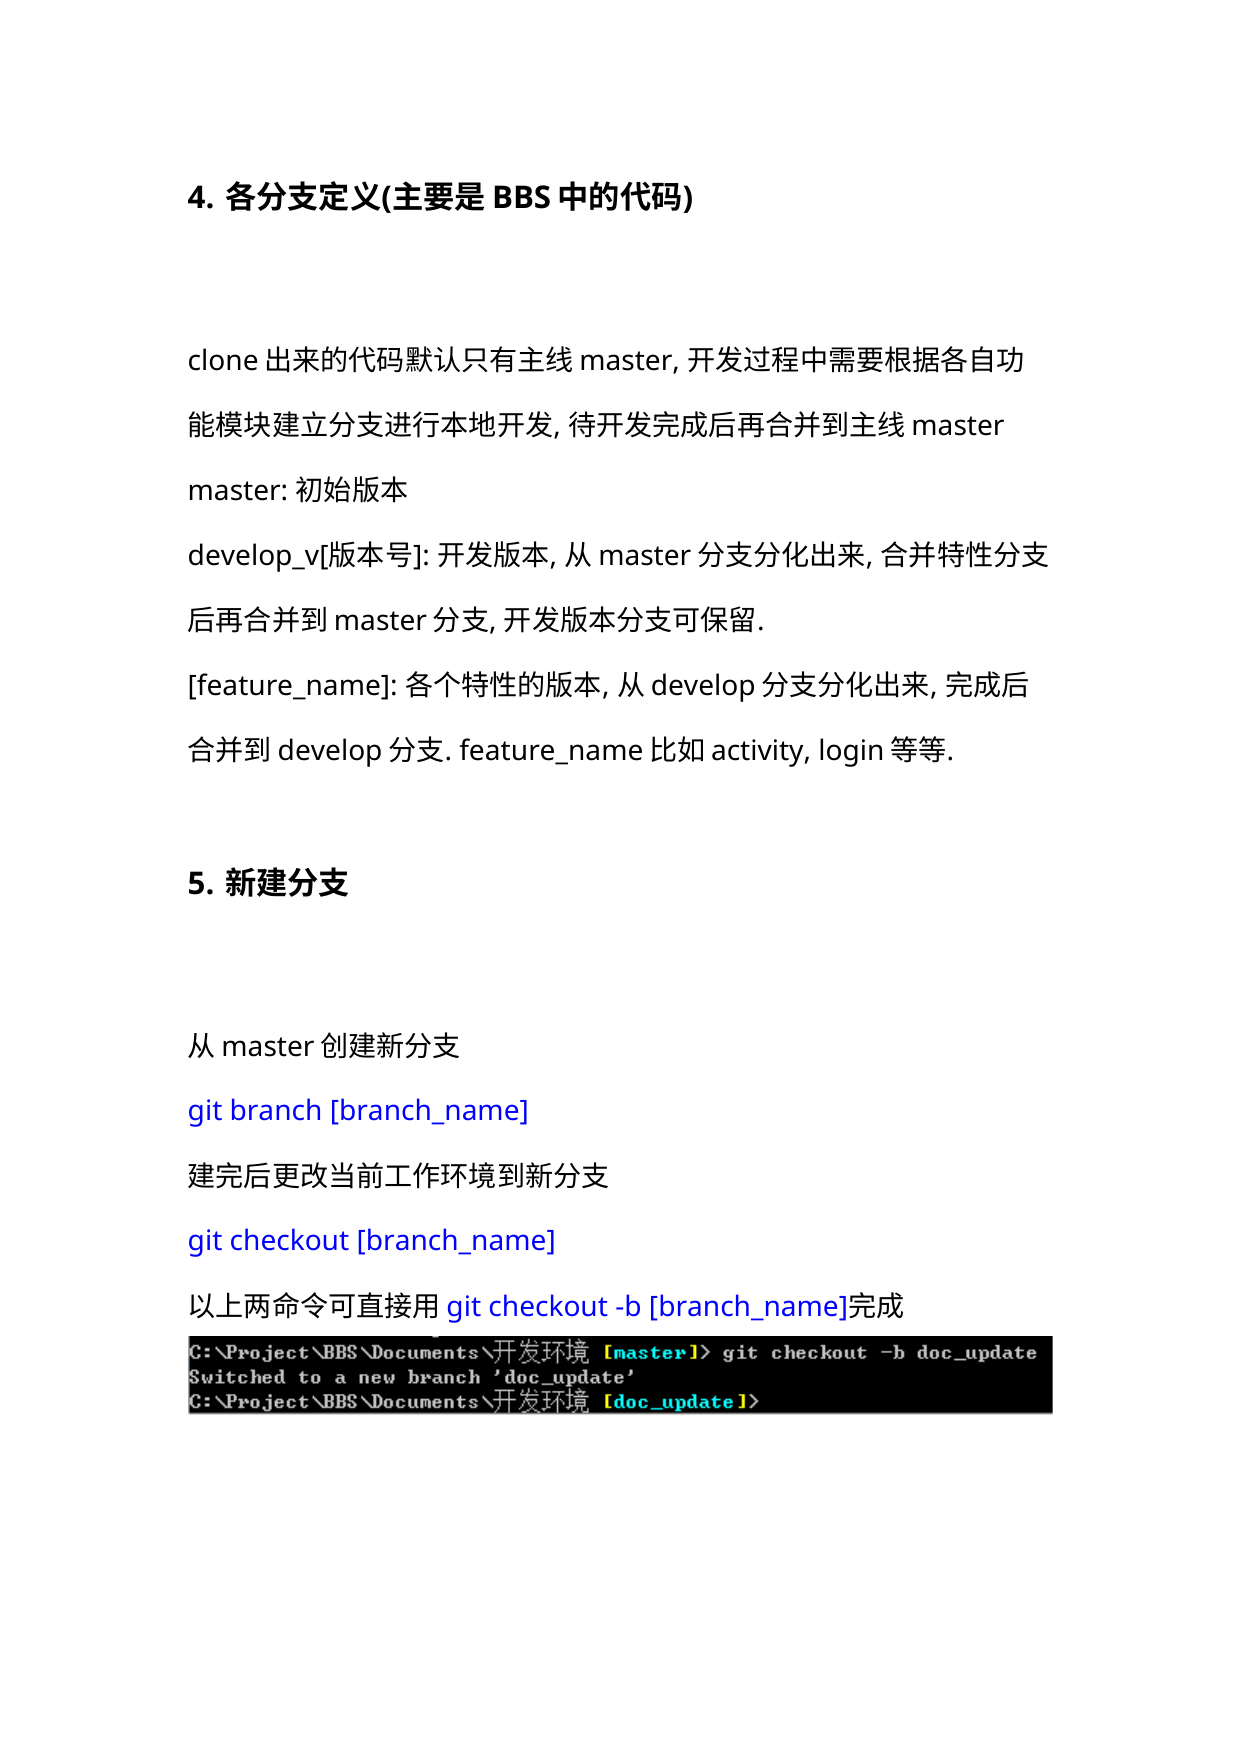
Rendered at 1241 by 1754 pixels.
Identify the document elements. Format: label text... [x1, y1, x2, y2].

text develop_v[版本号]: 开发版本, 从master分支分化出来, 合并特性分支后再合并到master分支, 开发版本分支可保留. [187, 520, 1053, 650]
text 以上两命令可直接用git checkout -b [branch_name]完成 [187, 1272, 1053, 1336]
text [feature_name]: 各个特性的版本, 从develop分支分化出来, 完成后合并到develop分支. feature_name比如activity, login等等. [187, 650, 1053, 780]
text git checkout [branch_name] [187, 1207, 1053, 1272]
subtitle 新建分支 [187, 848, 1053, 913]
text clone出来的代码默认只有主线master, 开发过程中需要根据各自功能模块建立分支进行本地开发, 待开发完成后再合并到主线master [187, 325, 1053, 455]
text git branch [branch_name] [187, 1077, 1053, 1142]
text master: 初始版本 [187, 455, 1053, 520]
text 建完后更改当前工作环境到新分支 [187, 1142, 1053, 1207]
picture [187, 1336, 1053, 1416]
text 从master创建新分支 [187, 1012, 1053, 1077]
subtitle 各分支定义(主要是BBS中的代码) [187, 162, 1053, 227]
